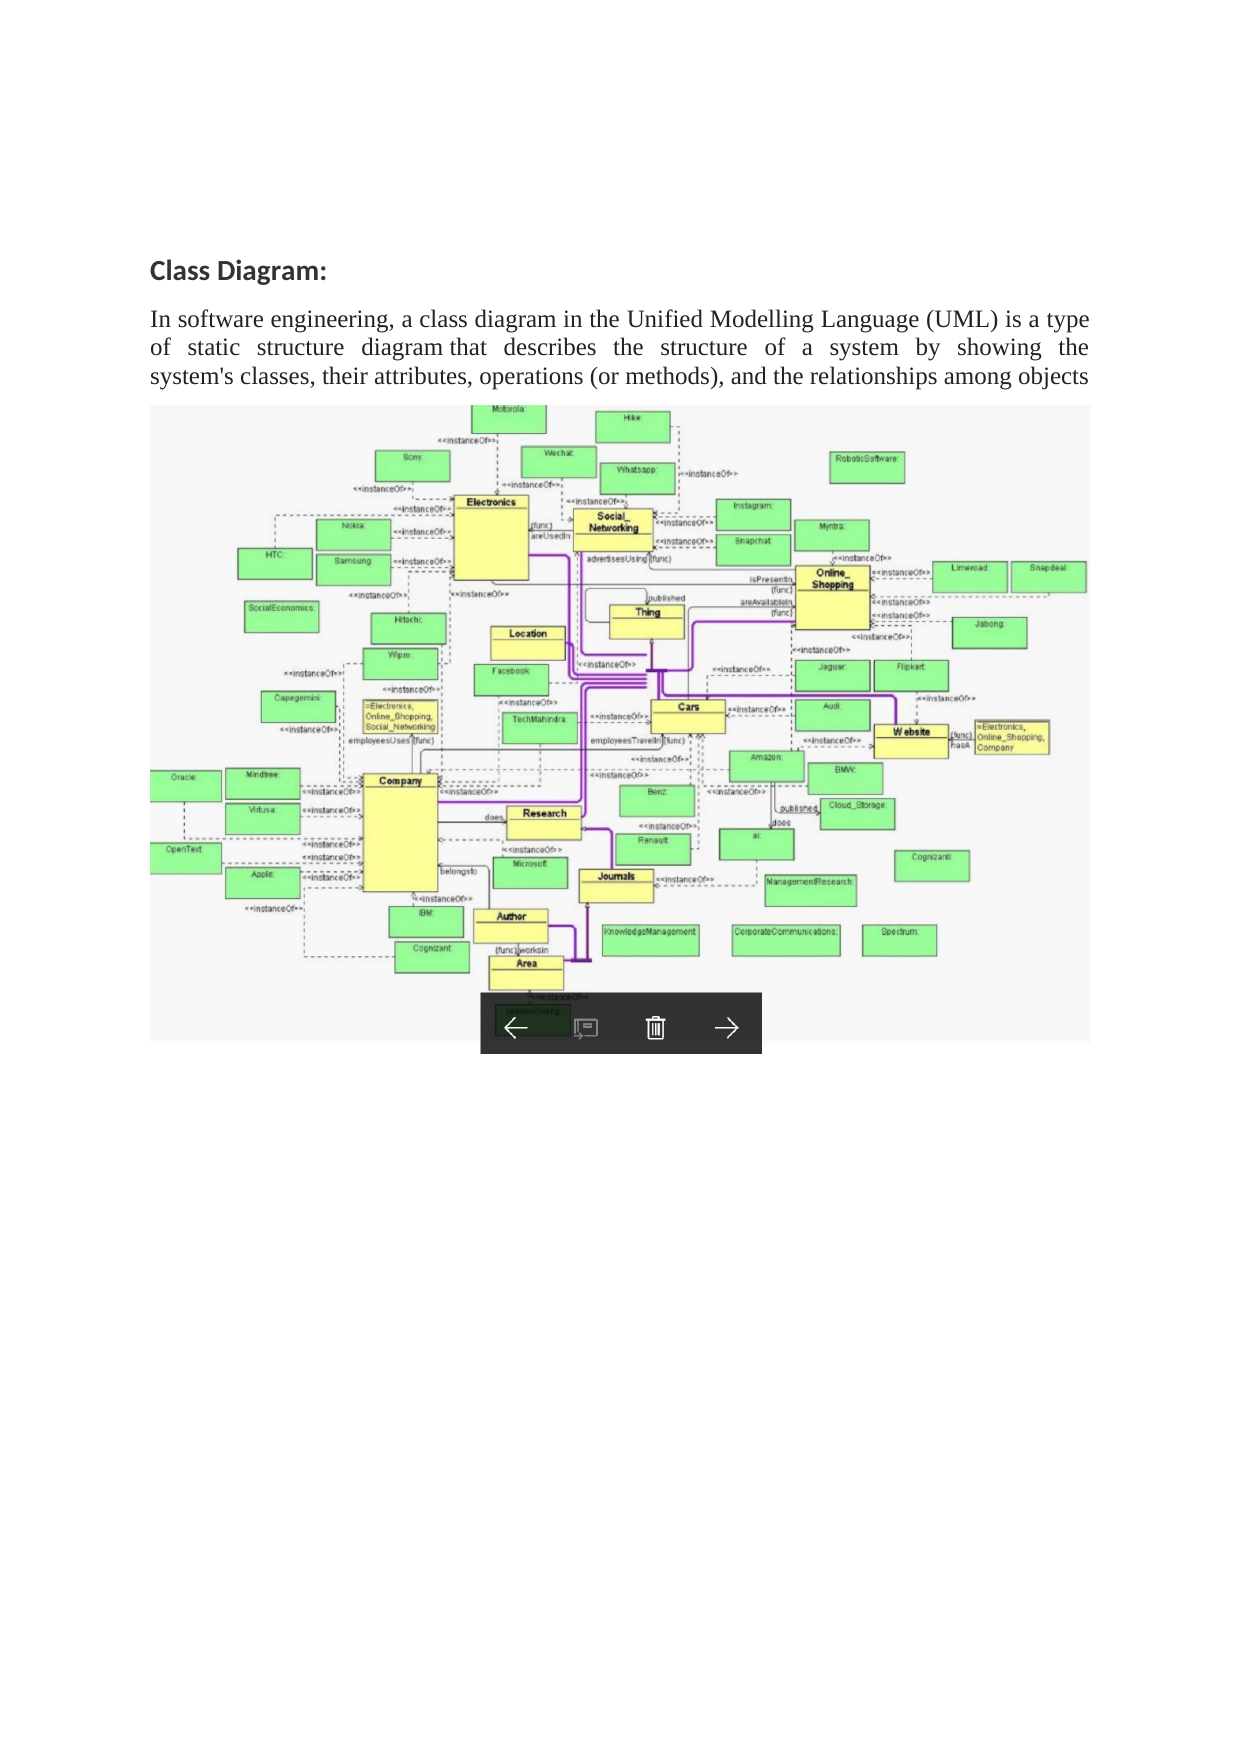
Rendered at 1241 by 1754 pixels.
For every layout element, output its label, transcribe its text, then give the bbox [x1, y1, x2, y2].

picture [150, 405, 1091, 1054]
text Class Diagram: [150, 252, 1090, 288]
